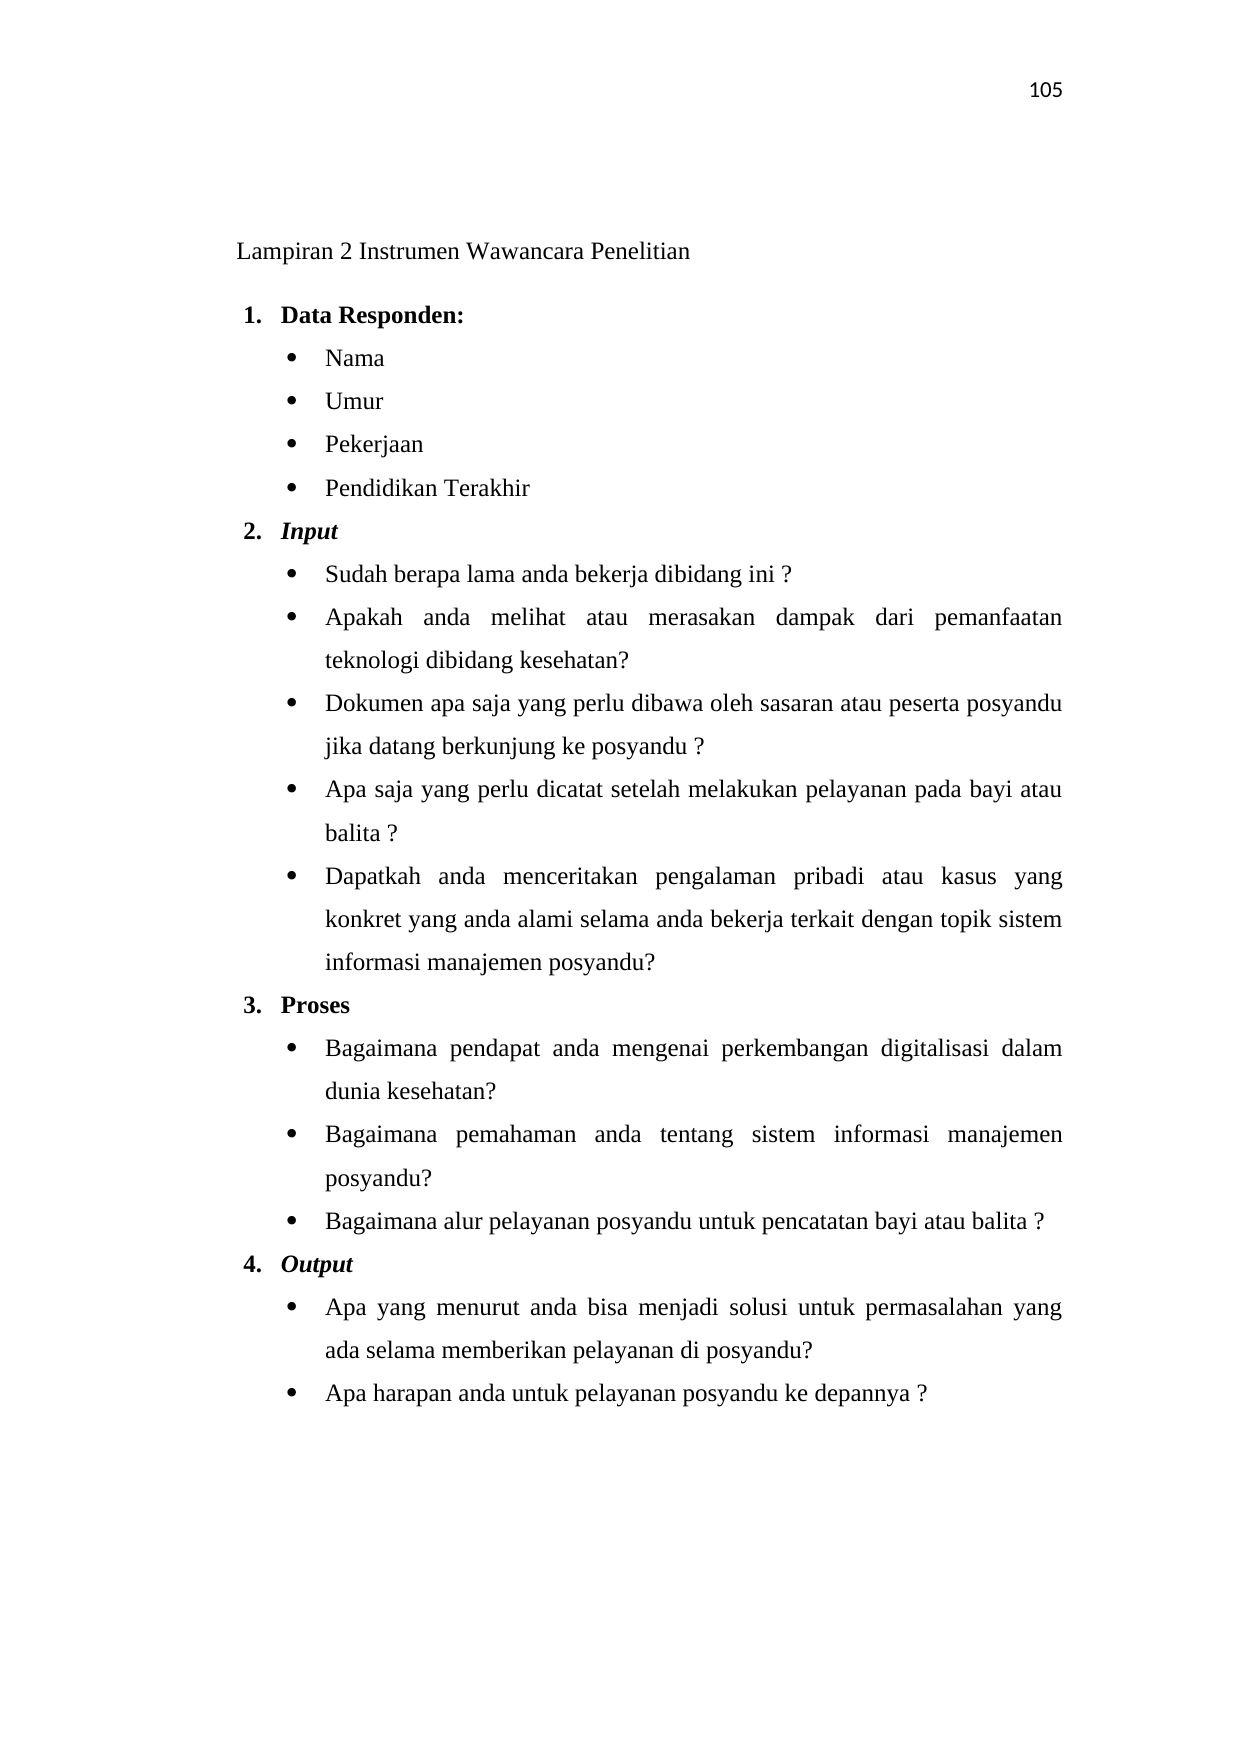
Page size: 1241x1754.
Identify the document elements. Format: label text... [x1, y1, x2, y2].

list Pendidikan Terakhir [287, 473, 1063, 501]
list Input [243, 516, 1063, 544]
list Output [243, 1249, 1063, 1278]
list Apa yang menurut anda bisa menjadi solusi untuk permasalahan yang ada selama memberikan pelayanan di posyandu? [287, 1292, 1063, 1364]
list Dapatkah anda menceritakan pengalaman pribadi atau kasus yang konkret yang anda alami selama anda bekerja terkait dengan topik sistem informasi manajemen posyandu? [287, 861, 1063, 976]
list Apakah anda melihat atau merasakan dampak dari pemanfaatan teknologi dibidang kesehatan? [287, 602, 1063, 674]
list Bagaimana alur pelayanan posyandu untuk pencatatan bayi atau balita ? [287, 1206, 1063, 1234]
list Pekerjaan [287, 429, 1063, 458]
list Apa saja yang perlu dicatat setelah melakukan pelayanan pada bayi atau balita ? [287, 774, 1063, 846]
list Dokumen apa saja yang perlu dibawa oleh sasaran atau peserta posyandu jika datang berkunjung ke posyandu ? [287, 688, 1063, 760]
list Nama [287, 343, 1063, 372]
list Data Responden: [243, 300, 1063, 329]
list Proses [243, 990, 1063, 1019]
list Bagaimana pendapat anda mengenai perkembangan digitalisasi dalam dunia kesehatan? [287, 1033, 1063, 1105]
list Sudah berapa lama anda bekerja dibidang ini ? [287, 559, 1063, 588]
list Bagaimana pemahaman anda tentang sistem informasi manajemen posyandu? [287, 1119, 1063, 1191]
list Apa harapan anda untuk pelayanan posyandu ke depannya ? [287, 1378, 1063, 1407]
list Umur [287, 386, 1063, 415]
